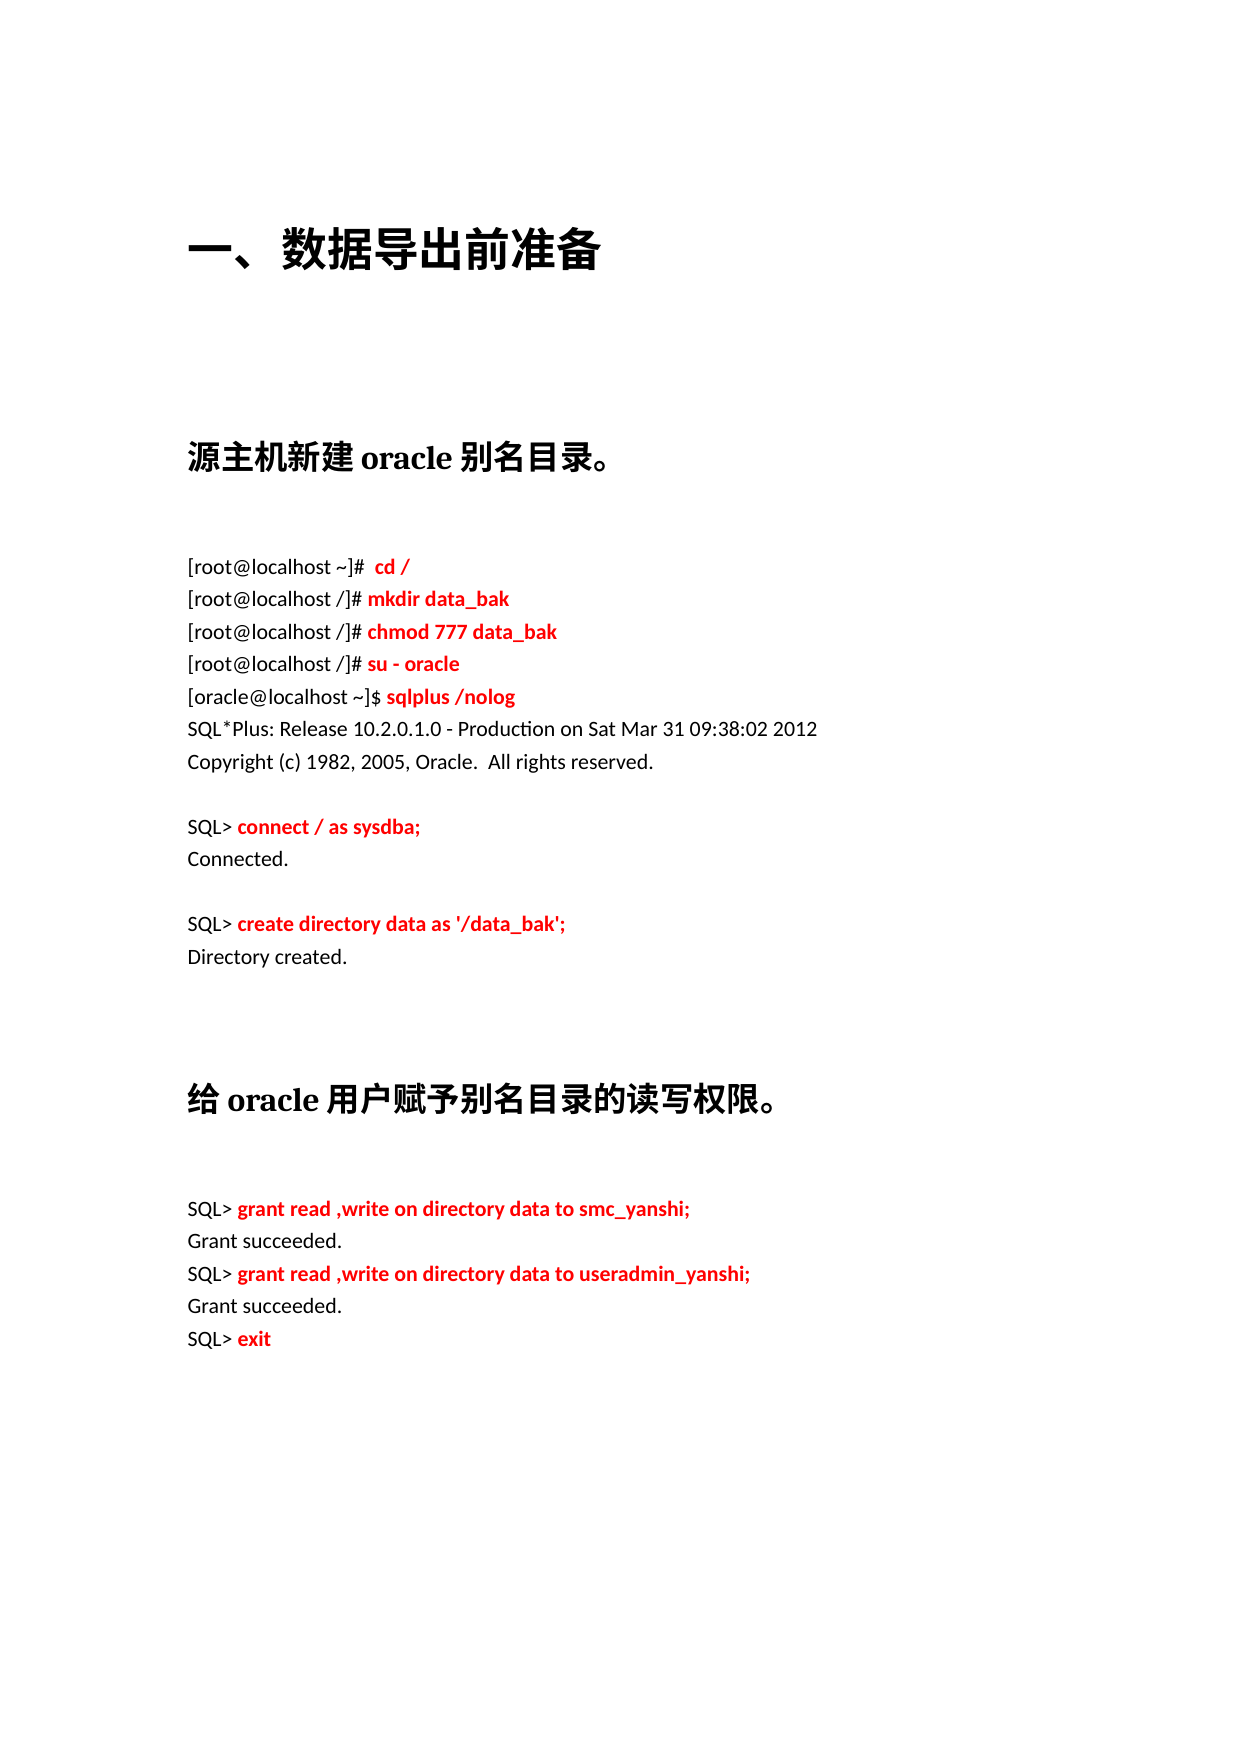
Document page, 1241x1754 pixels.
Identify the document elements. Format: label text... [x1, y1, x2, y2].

text Directory created. [187, 940, 1053, 972]
text SQL> grant read ,write on directory data to useradmin_yanshi; [187, 1257, 1053, 1289]
text SQL*Plus: Release 10.2.0.1.0 - Production on Sat Mar 31 09:38:02 2012 [187, 712, 1053, 745]
subtitle 源主机新建oracle别名目录。 [187, 423, 1053, 488]
text [root@localhost /]# chmod 777 data_bak [187, 615, 1053, 647]
text [root@localhost /]# mkdir data_bak [187, 582, 1053, 615]
text SQL> exit [187, 1322, 1053, 1354]
subtitle 数据导出前准备 [187, 197, 1053, 295]
text SQL> create directory data as '/data_bak'; [187, 907, 1053, 940]
text SQL> connect / as sysdba; [187, 810, 1053, 842]
subtitle 给oracle用户赋予别名目录的读写权限。 [187, 1064, 1053, 1129]
text [oracle@localhost ~]$ sqlplus /nolog [187, 680, 1053, 712]
text Connected. [187, 842, 1053, 875]
text Grant succeeded. [187, 1224, 1053, 1257]
text SQL> grant read ,write on directory data to smc_yanshi; [187, 1192, 1053, 1224]
text Grant succeeded. [187, 1289, 1053, 1322]
text [root@localhost /]# su - oracle [187, 647, 1053, 680]
text [root@localhost ~]# cd / [187, 550, 1053, 582]
text Copyright (c) 1982, 2005, Oracle. All rights reserved. [187, 745, 1053, 777]
